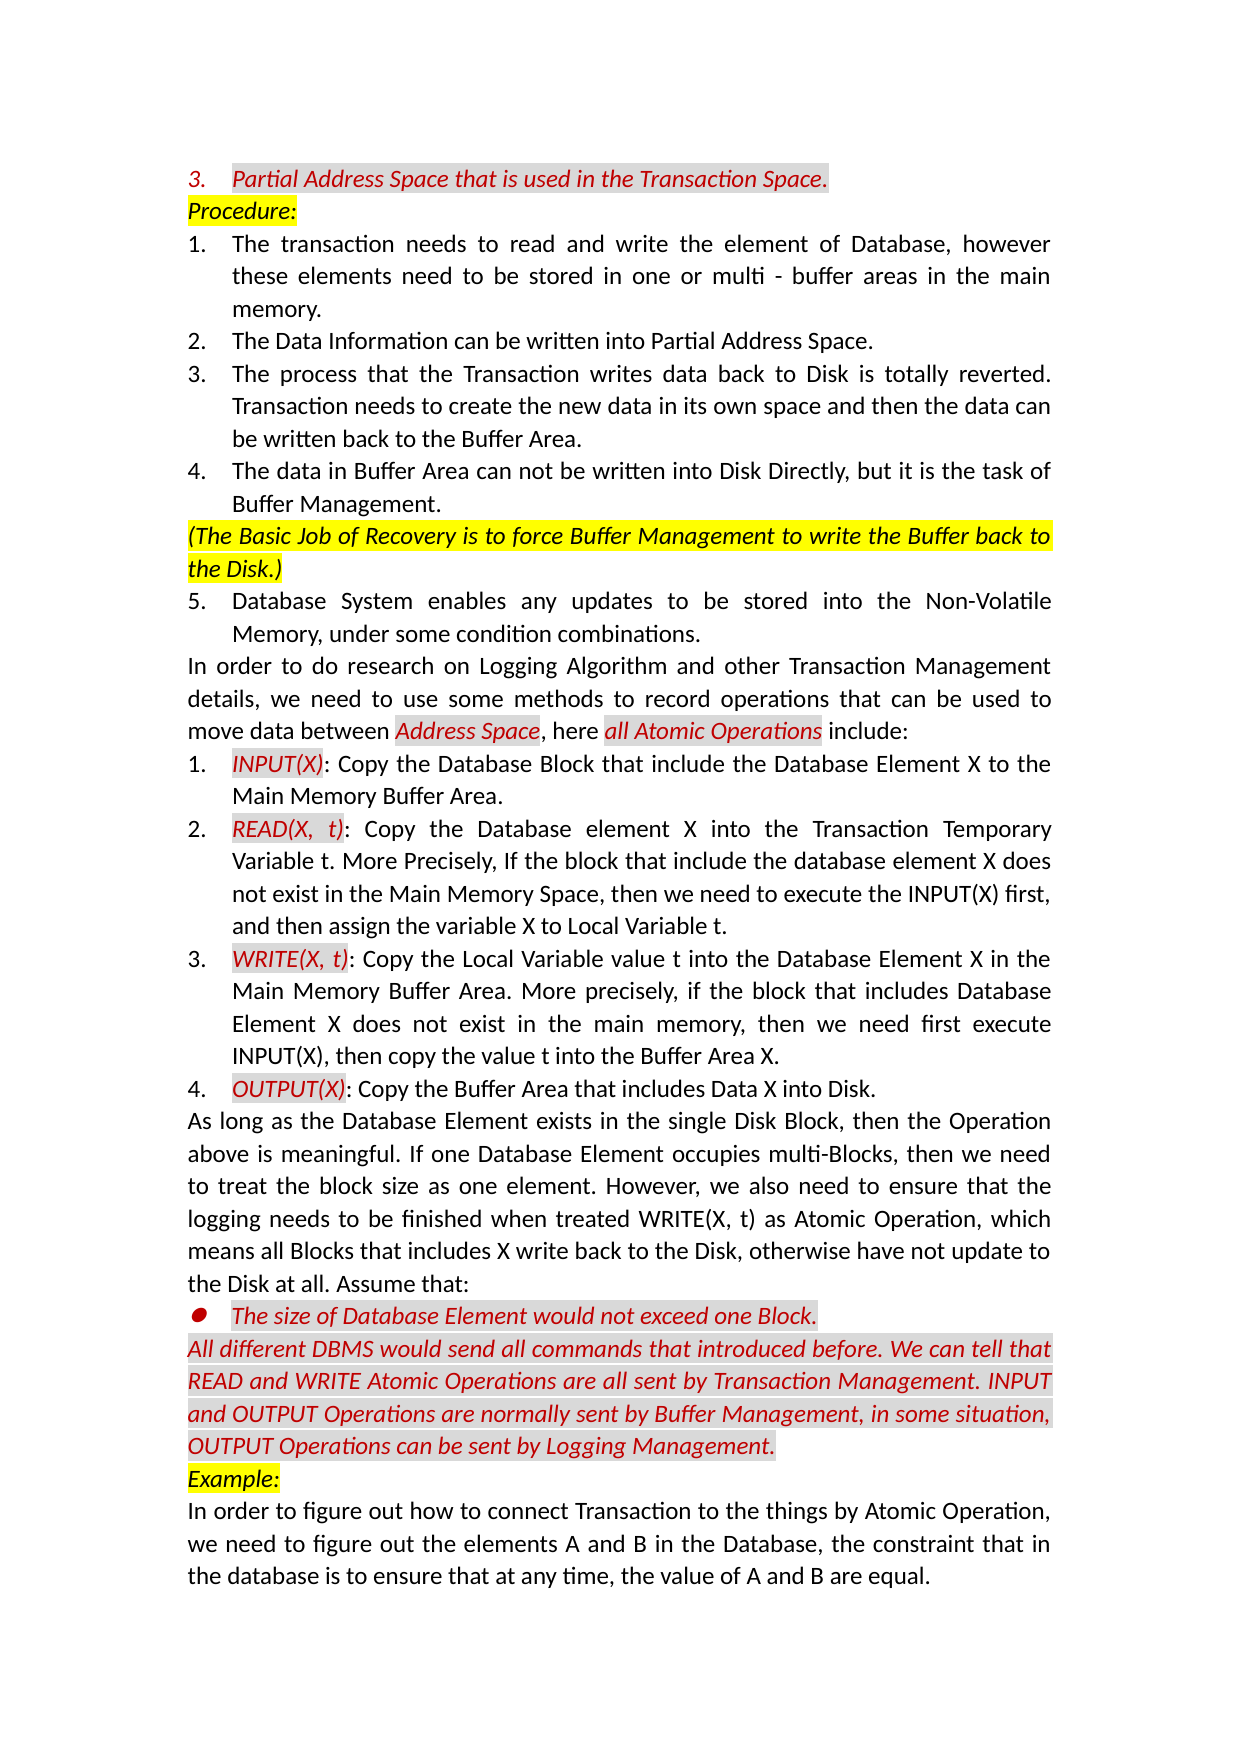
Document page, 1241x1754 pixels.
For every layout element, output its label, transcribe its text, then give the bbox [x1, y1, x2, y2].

list WRITE(X, t): Copy the Local Variable value t into the Database Element X in the Main Memory Buffer Area. More precisely, if the block that includes Database Element X does not exist in the main memory, then we need first execute INPUT(X), then copy the value t into the Buffer Area X. [187, 942, 1053, 1072]
list The size of Database Element would not exceed one Block. [187, 1299, 1053, 1332]
list All different DBMS would send all commands that introduced before. We can tell that READ and WRITE Atomic Operations are all sent by Transaction Management. INPUT and OUTPUT Operations are normally sent by Buffer Management, in some situation, OUTPUT Operations can be sent by Logging Management. [187, 1357, 1053, 1462]
list As long as the Database Element exists in the single Disk Block, then the Operation above is meaningful. If one Database Element occupies multi-Blocks, then we need to treat the block size as one element. However, we also need to ensure that the logging needs to be finished when treated WRITE(X, t) as Atomic Operation, which means all Blocks that includes X write back to the Disk, otherwise have not update to the Disk at all. Assume that: [187, 1104, 1053, 1299]
list Partial Address Space that is used in the Transaction Space. [187, 162, 1053, 194]
list INPUT(X): Copy the Database Block that include the Database Element X to the Main Memory Buffer Area. [187, 747, 1053, 812]
list In order to figure out how to connect Transaction to the things by Atomic Operation, we need to figure out the elements A and B in the Database, the constraint that in the database is to ensure that at any time, the value of A and B are equal. [187, 1494, 1053, 1592]
list (The Basic Job of Recovery is to force Buffer Management to write the Buffer back to the Disk.) [187, 519, 1053, 584]
list READ(X, t): Copy the Database element X into the Transaction Temporary Variable t. More Precisely, If the block that include the database element X does not exist in the Main Memory Space, then we need to execute the INPUT(X) first, and then assign the variable X to Local Variable t. [187, 812, 1053, 942]
list The data in Buffer Area can not be written into Disk Directly, but it is the task of Buffer Management. [187, 454, 1053, 519]
list OUTPUT(X): Copy the Buffer Area that includes Data X into Disk. [187, 1072, 1053, 1104]
list Example: [187, 1462, 1053, 1494]
list In order to do research on Logging Algorithm and other Transaction Management details, we need to use some methods to record operations that can be used to move data between Address Space, here all Atomic Operations include: [187, 649, 1053, 747]
list The transaction needs to read and write the element of Database, however these elements need to be stored in one or multi - buffer areas in the main memory. [187, 227, 1053, 324]
list The Data Information can be written into Partial Address Space. [187, 324, 1053, 357]
list Database System enables any updates to be stored into the Non-Volatile Memory, under some condition combinations. [187, 584, 1053, 649]
list Procedure: [187, 194, 1053, 227]
list The process that the Transaction writes data back to Disk is totally reverted. Transaction needs to create the new data in its own space and then the data can be written back to the Buffer Area. [187, 357, 1053, 454]
